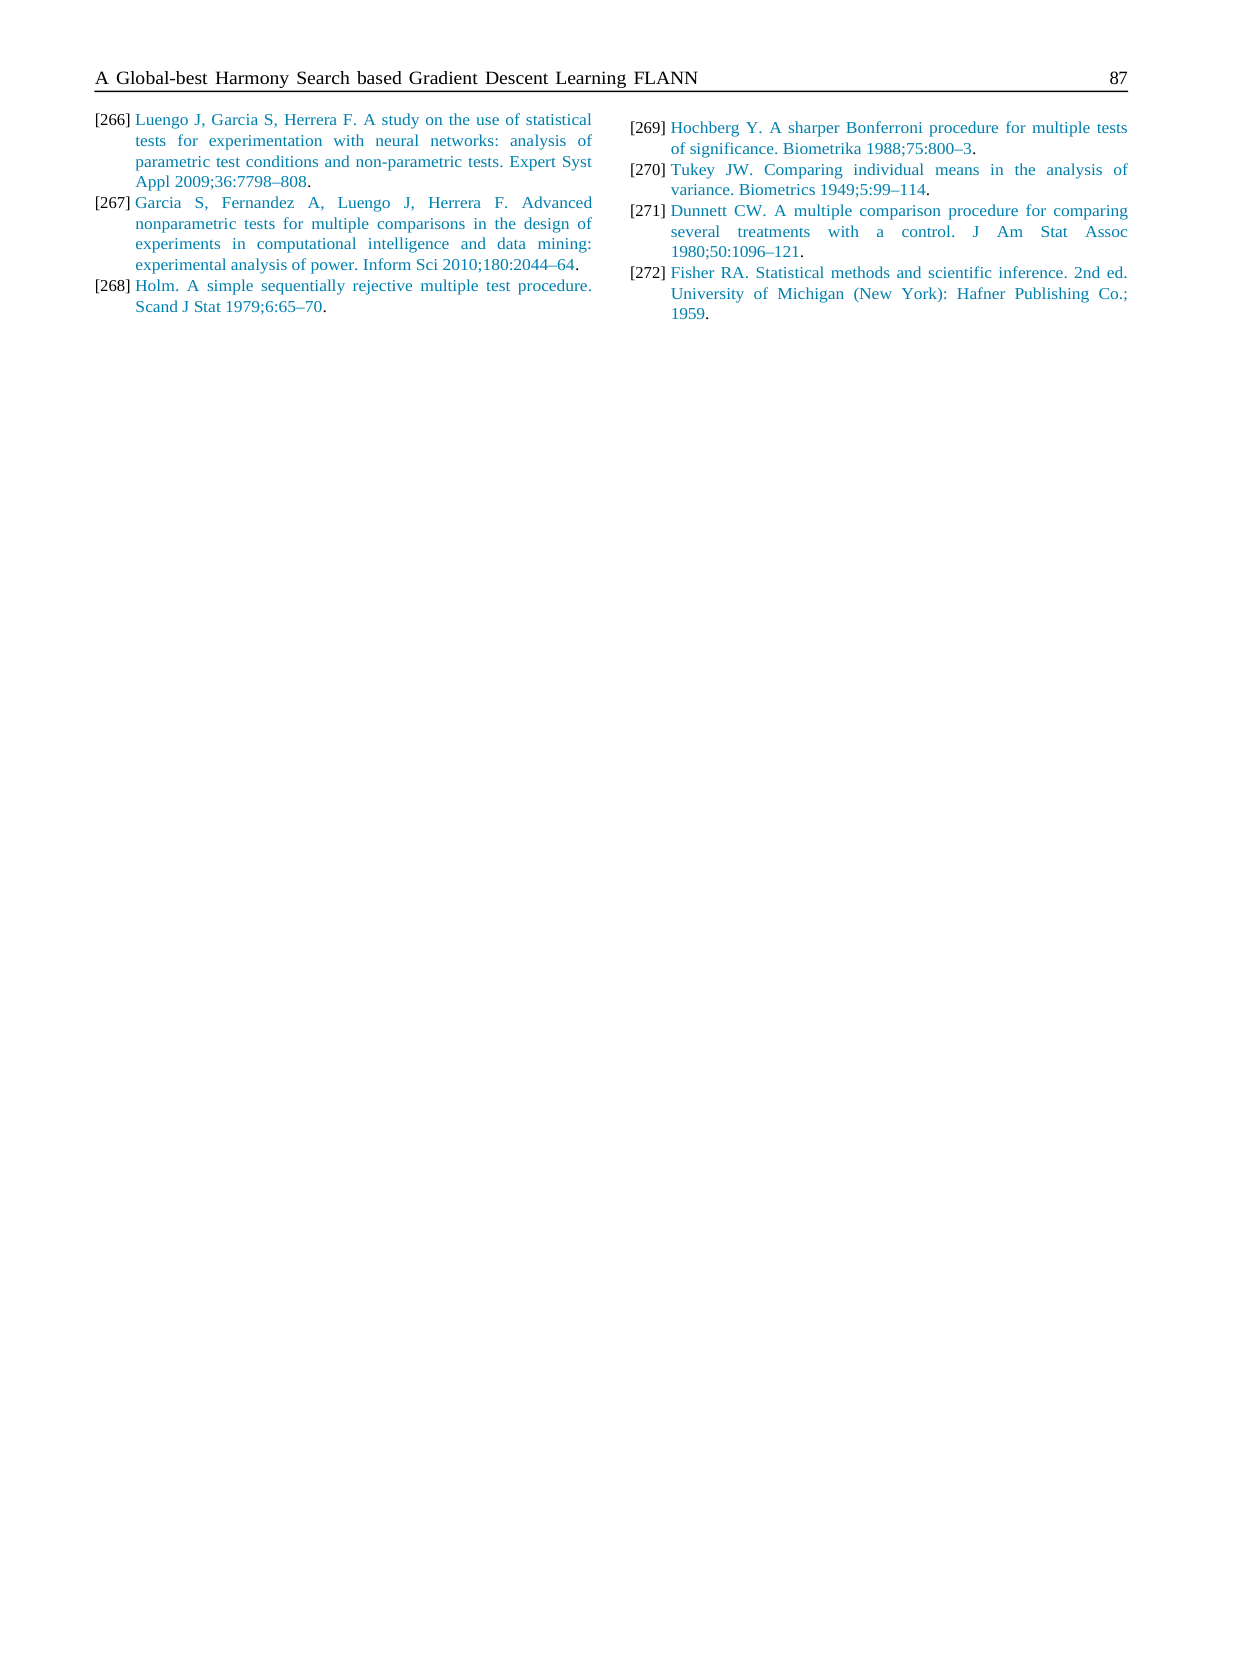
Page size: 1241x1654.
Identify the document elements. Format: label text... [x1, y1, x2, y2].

picture [907, 143, 914, 154]
picture [1120, 214, 1127, 220]
picture [819, 266, 823, 278]
picture [225, 117, 231, 125]
picture [877, 229, 883, 237]
picture [169, 159, 175, 167]
picture [702, 152, 709, 158]
picture [305, 301, 312, 312]
picture [272, 196, 278, 208]
picture [725, 164, 731, 175]
picture [237, 241, 242, 249]
picture [277, 241, 283, 249]
picture [692, 266, 697, 278]
picture [906, 208, 914, 216]
picture [343, 155, 349, 167]
picture [331, 279, 335, 291]
picture [246, 176, 253, 187]
picture [187, 282, 194, 291]
picture [995, 167, 1000, 175]
picture [904, 270, 909, 278]
picture [699, 121, 705, 131]
picture [168, 241, 174, 249]
picture [478, 221, 483, 229]
picture [397, 159, 403, 167]
picture [265, 262, 274, 267]
picture [178, 134, 183, 146]
picture [830, 270, 836, 278]
picture [725, 125, 731, 133]
picture [875, 208, 881, 216]
picture [957, 167, 963, 175]
picture [425, 241, 430, 249]
picture [237, 176, 244, 187]
picture [232, 117, 244, 125]
list Garcia S, Fernandez A, Luengo J, Herrera F. Advanced nonparametric tests for multiple comparisons in the design of experiments in computational intelligence and data mining: experimental analysis of power. Inform Sci 2010;180:2044–64. [94, 193, 593, 274]
picture [743, 146, 749, 154]
picture [474, 200, 480, 208]
picture [248, 262, 254, 270]
picture [915, 143, 922, 151]
list Hochberg Y. A sharper Bonferroni procedure for multiple tests of significance. Biometrika 1988;75:800–3. [630, 118, 1128, 158]
picture [983, 291, 988, 299]
picture [264, 176, 271, 182]
picture [308, 117, 316, 125]
picture [775, 207, 781, 216]
picture [763, 287, 768, 299]
picture [179, 241, 184, 249]
picture [955, 270, 960, 278]
picture [225, 138, 233, 150]
picture [136, 178, 142, 187]
picture [434, 117, 439, 125]
picture [857, 266, 862, 278]
picture [1041, 287, 1045, 299]
picture [407, 138, 413, 146]
picture [688, 308, 695, 316]
picture [243, 301, 250, 312]
list Holm. A simple sequentially rejective multiple test procedure. Scand J Stat 1979;6:65–70. [94, 276, 593, 316]
picture [330, 117, 336, 125]
picture [530, 261, 538, 270]
picture [179, 262, 184, 270]
picture [770, 124, 776, 133]
picture [527, 138, 533, 146]
picture [929, 125, 937, 137]
picture [899, 208, 905, 216]
picture [534, 134, 538, 146]
picture [771, 270, 777, 278]
picture [214, 220, 223, 227]
picture [812, 146, 818, 154]
picture [790, 229, 795, 237]
picture [452, 200, 460, 208]
picture [733, 269, 739, 278]
picture [239, 200, 250, 208]
picture [918, 229, 923, 237]
picture [536, 196, 543, 208]
picture [964, 167, 969, 175]
picture [519, 241, 525, 249]
picture [165, 283, 171, 291]
picture [1047, 167, 1053, 175]
picture [997, 228, 1004, 237]
picture [763, 187, 769, 195]
picture [404, 159, 414, 167]
picture [171, 300, 177, 312]
picture [929, 143, 936, 149]
picture [677, 288, 682, 299]
picture [869, 163, 875, 175]
list Luengo J, Garcia S, Herrera F. A study on the use of statistical tests for experimentation with neural networks: analysis of parametric test conditions and non-parametric tests. Expert Syst Appl 2009;36:7798–808. [94, 110, 593, 191]
picture [587, 134, 592, 146]
picture [168, 262, 174, 270]
picture [320, 283, 326, 291]
picture [757, 229, 763, 237]
picture [896, 163, 903, 175]
picture [1069, 125, 1077, 137]
picture [989, 204, 995, 216]
picture [178, 221, 188, 229]
picture [793, 208, 799, 216]
picture [957, 208, 963, 216]
picture [935, 167, 940, 175]
picture [424, 283, 430, 291]
picture [492, 259, 499, 265]
picture [1054, 167, 1059, 175]
picture [373, 159, 378, 167]
list Dunnett CW. A multiple comparison procedure for comparing several treatments with a control. J Am Stat Assoc 1980;50:1096–121. [630, 201, 1128, 261]
picture [893, 143, 900, 149]
picture [1086, 228, 1092, 237]
picture [403, 197, 409, 208]
picture [579, 247, 586, 253]
list Fisher RA. Statistical methods and scientific inference. 2nd ed. University of Michigan (New York): Hafner Publishing Co.; 1959. [630, 263, 1128, 323]
picture [1006, 121, 1011, 133]
picture [794, 121, 800, 131]
picture [710, 146, 715, 154]
picture [315, 221, 321, 229]
picture [192, 138, 198, 146]
picture [1032, 125, 1037, 133]
picture [242, 138, 251, 146]
picture [479, 237, 485, 249]
picture [499, 237, 505, 249]
picture [356, 217, 360, 229]
picture [337, 262, 346, 267]
picture [731, 129, 737, 137]
picture [299, 176, 306, 182]
picture [831, 208, 839, 220]
picture [566, 261, 573, 270]
picture [545, 159, 551, 167]
picture [171, 221, 177, 229]
picture [1069, 208, 1075, 216]
picture [404, 113, 414, 125]
picture [364, 116, 370, 125]
picture [301, 258, 306, 270]
list Tukey JW. Comparing individual means in the analysis of variance. Biometrics 1949;5:99–114. [630, 159, 1128, 199]
picture [392, 262, 403, 270]
picture [790, 187, 796, 195]
picture [574, 283, 580, 291]
picture [273, 155, 279, 167]
picture [788, 167, 794, 175]
picture [335, 241, 340, 249]
